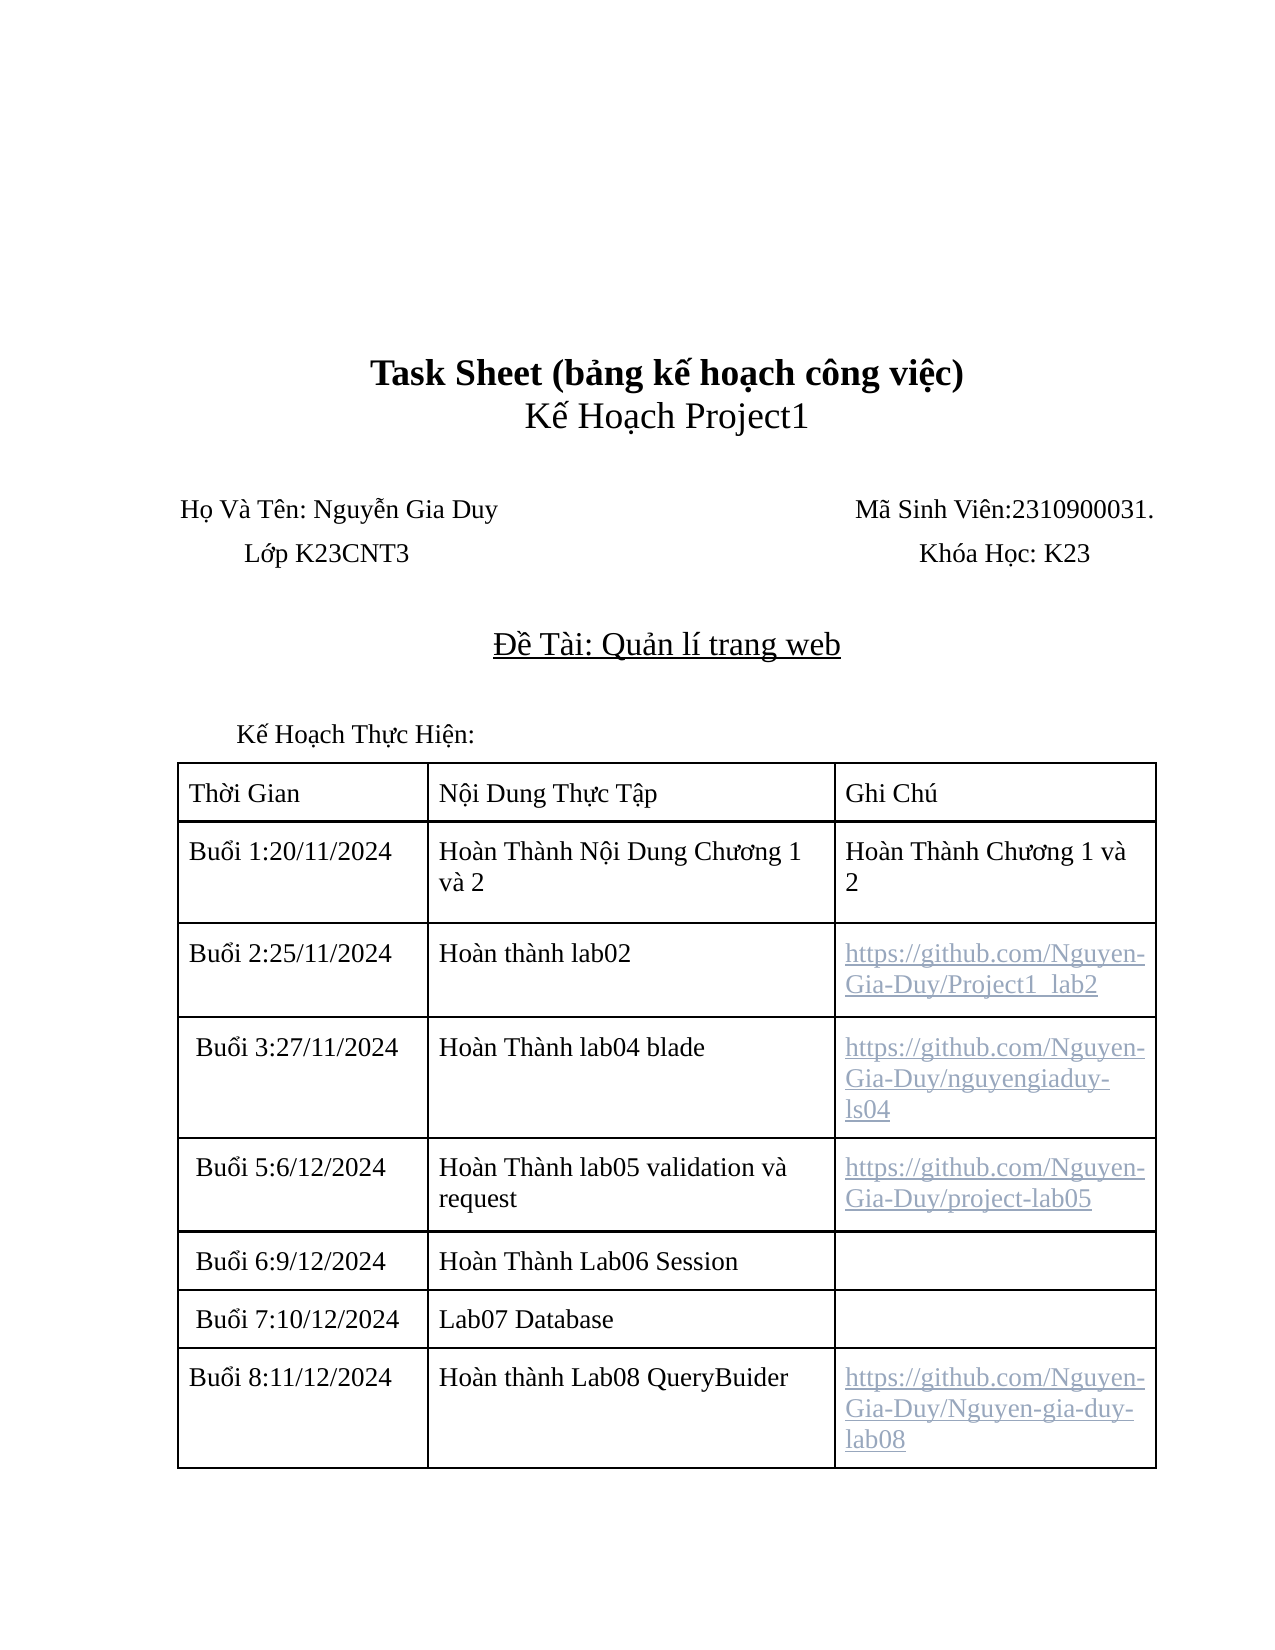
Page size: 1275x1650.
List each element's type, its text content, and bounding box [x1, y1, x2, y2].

table_cell Buổi 3:27/11/2024 [179, 1018, 427, 1137]
table_cell Buổi 7:10/12/2024 [179, 1291, 427, 1347]
table_cell Hoàn thành Lab08 QueryBuider [429, 1349, 834, 1467]
table_cell Buổi 1:20/11/2024 [179, 823, 427, 922]
table_cell Buổi 2:25/11/2024 [179, 924, 427, 1016]
text Task Sheet (bảng kế hoạch công việc) Kế Hoạch Project1 [177, 351, 1157, 437]
table_cell Buổi 5:6/12/2024 [179, 1139, 427, 1230]
table_cell https://github.com/Nguyen-Gia-Duy/project-lab05 [836, 1139, 1155, 1230]
table_cell Hoàn Thành Lab06 Session [429, 1233, 834, 1288]
table_cell Buổi 8:11/12/2024 [179, 1349, 427, 1467]
table_cell [836, 1233, 1155, 1288]
table_cell Hoàn thành lab02 [429, 924, 834, 1016]
table_header Thời Gian [179, 764, 427, 820]
text Họ Và Tên: Nguyễn Gia Duy Mã Sinh Viên:2310900031. [177, 493, 1157, 524]
table_cell Hoàn Thành Nội Dung Chương 1 và 2 [429, 823, 834, 922]
table_cell Lab07 Database [429, 1291, 834, 1347]
text Đề Tài: Quản lí trang web [177, 624, 1157, 662]
text Lớp K23CNT3 Khóa Học: K23 [177, 537, 1157, 568]
table_cell https://github.com/Nguyen-Gia-Duy/Nguyen-gia-duy-lab08 [836, 1349, 1155, 1467]
table_cell https://github.com/Nguyen-Gia-Duy/nguyengiaduy-ls04 [836, 1018, 1155, 1137]
table_header Nội Dung Thực Tập [429, 764, 834, 820]
table_cell https://github.com/Nguyen-Gia-Duy/Project1_lab2 [836, 924, 1155, 1016]
table_header Ghi Chú [836, 764, 1155, 820]
table_cell Hoàn Thành lab04 blade [429, 1018, 834, 1137]
table_cell Buổi 6:9/12/2024 [179, 1233, 427, 1288]
text Kế Hoạch Thực Hiện: [177, 718, 1157, 750]
table_cell Hoàn Thành Chương 1 và 2 [836, 823, 1155, 922]
table_cell [836, 1291, 1155, 1347]
table_cell Hoàn Thành lab05 validation và request [429, 1139, 834, 1230]
